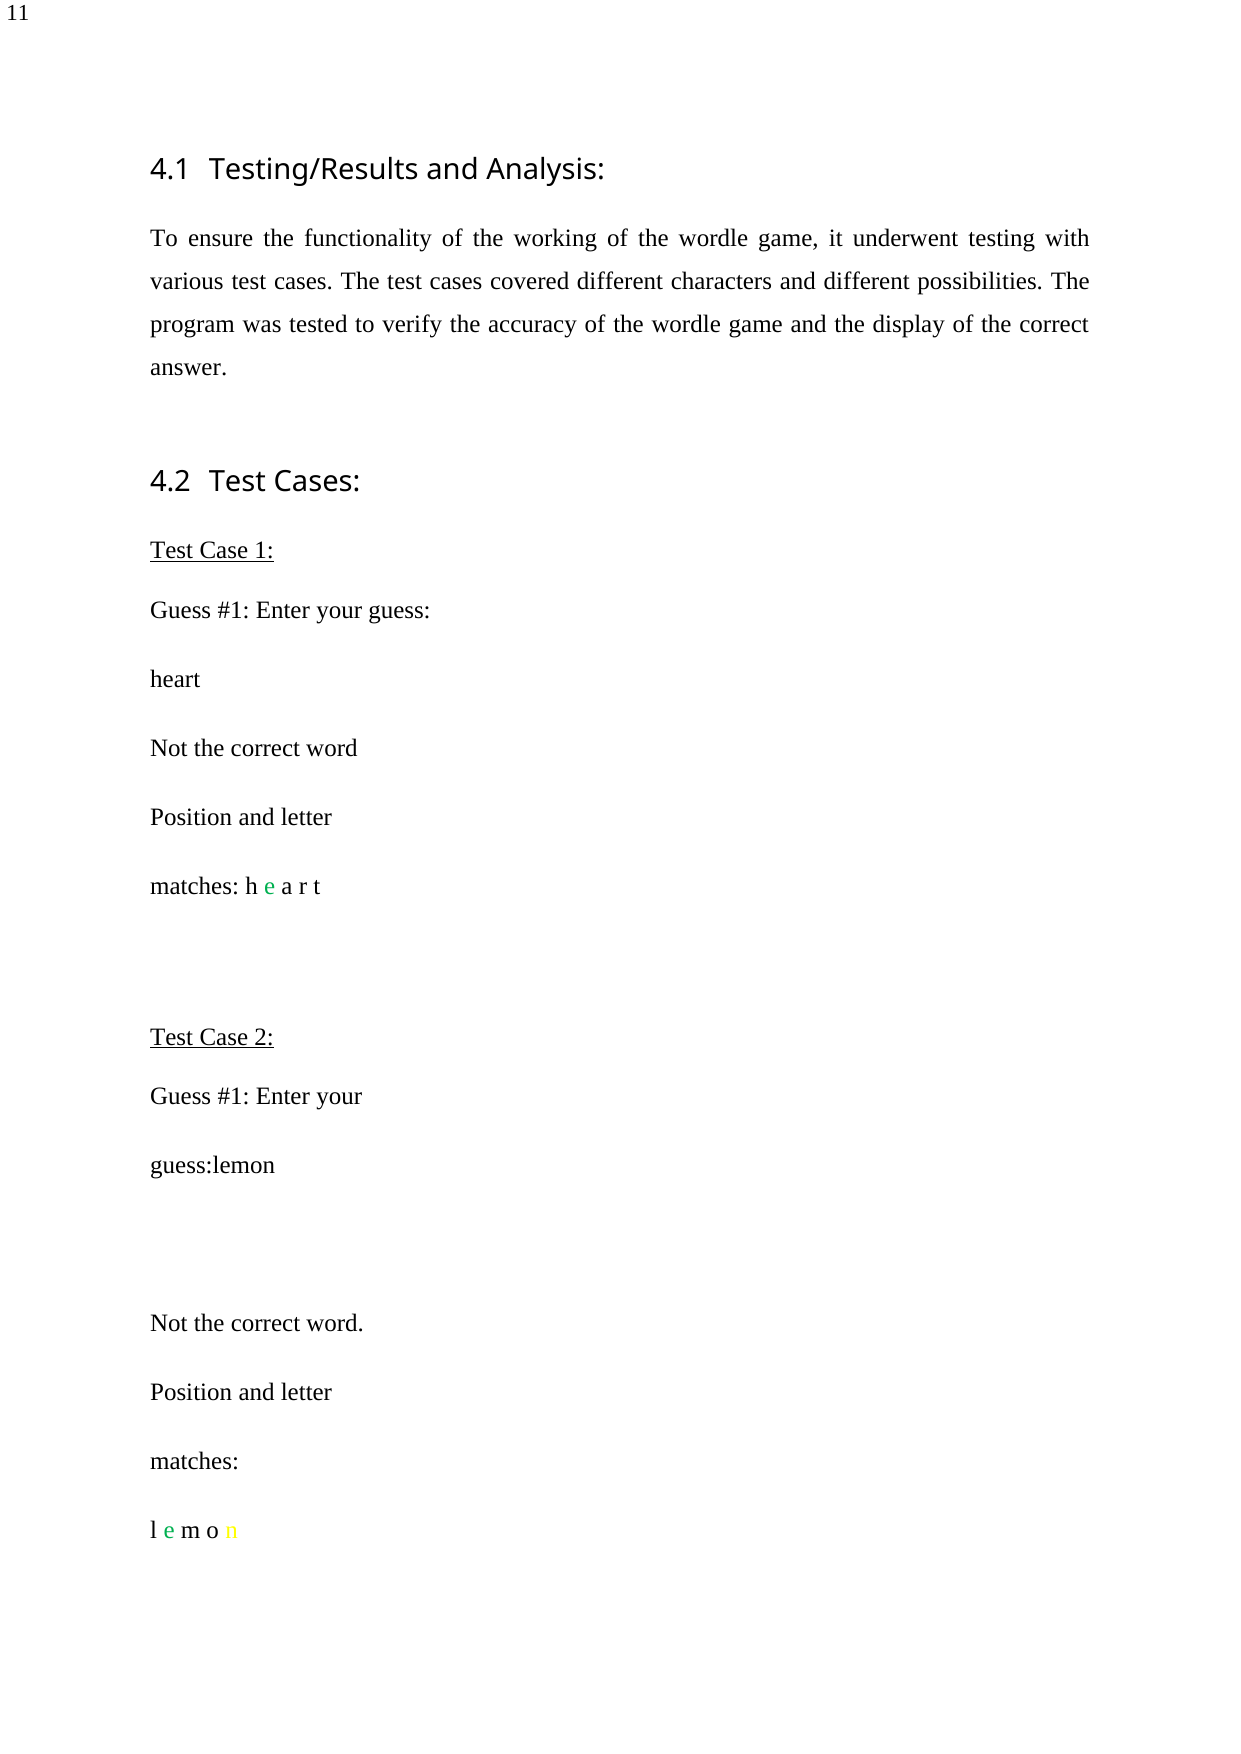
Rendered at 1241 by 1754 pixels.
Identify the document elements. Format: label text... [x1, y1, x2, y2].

text Guess #1: Enter your guess:lemon [150, 1081, 470, 1179]
text Test Case 2: [150, 1022, 1138, 1051]
text Test Case 1: [150, 536, 1138, 564]
subtitle Test Cases: [150, 460, 1138, 500]
text Guess #1: Enter your guess: heart [150, 595, 479, 693]
text l e m o n [150, 1516, 427, 1544]
text To ensure the functionality of the working of the wordle game, it underwent testing with various test cases. The test cases covered different characters and different possibilities. The program was tested to verify the accuracy of the wordle game and the display of the correct answer. [150, 223, 1091, 381]
text Not the correct word Position and letter matches: h e a r t [150, 733, 427, 899]
text Position and letter matches: [150, 1377, 427, 1475]
subtitle Testing/Results and Analysis: [150, 148, 1138, 188]
text Not the correct word. [150, 1308, 470, 1337]
